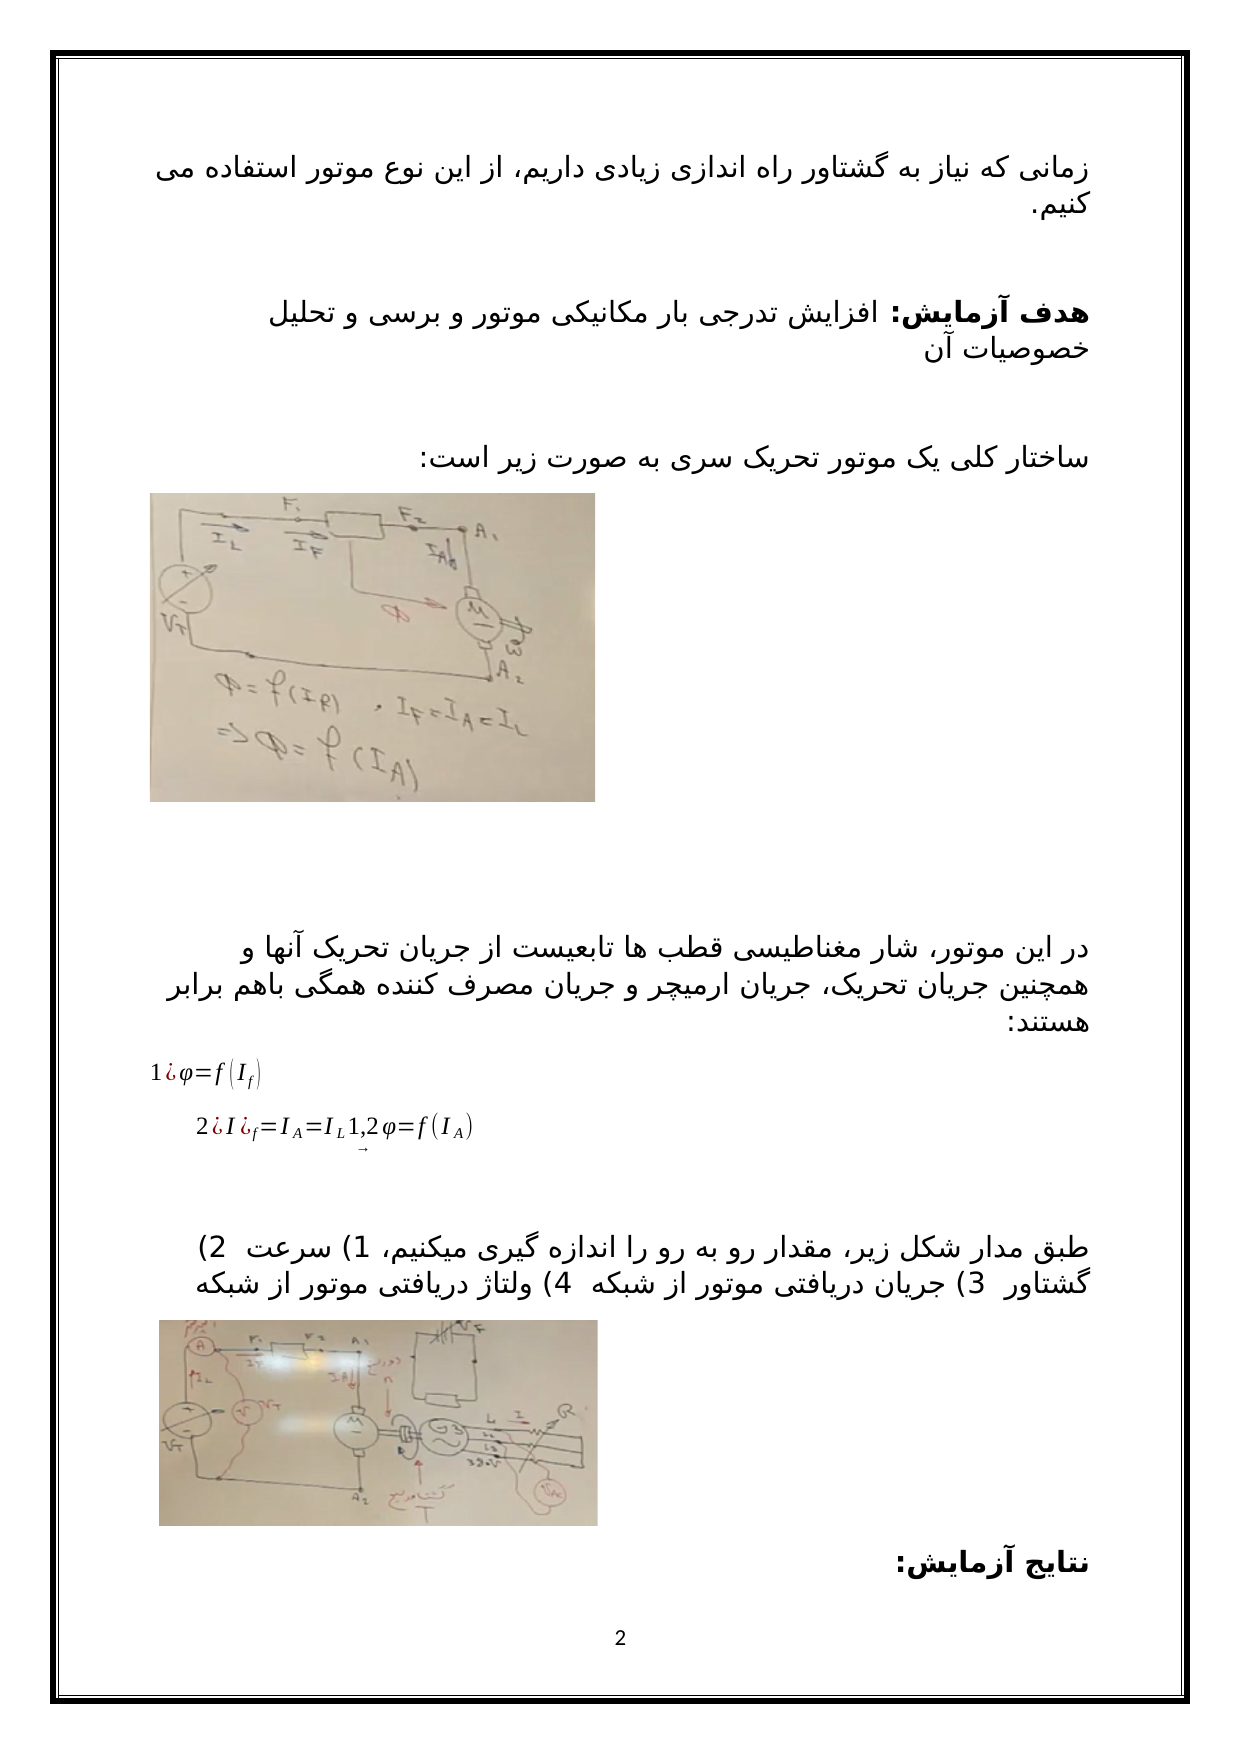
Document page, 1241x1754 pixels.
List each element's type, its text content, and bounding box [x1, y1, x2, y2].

text نتایج آزمایش: [150, 1545, 1090, 1579]
picture [159, 1320, 598, 1526]
text زمانی که نیاز به گشتاور راه اندازی زیادی داریم، از این نوع موتور استفاده می کنیم. [150, 150, 1090, 221]
text ساختار کلی یک موتور تحریک سری به صورت زیر است: [150, 440, 1090, 474]
text طبق مدار شکل زیر، مقدار رو به رو را اندازه گیری میکنیم، 1) سرعت 2) گشتاور 3) جریان دریافتی موتور از شبکه 4) ولتاژ دریافتی موتور از شبکه [150, 1230, 1090, 1301]
text در این موتور، شار مغناطیسی قطب ها تابعیست از جریان تحریک آنها و همچنین جریان تحریک، جریان ارمیچر و جریان مصرف کننده همگی باهم برابر هستند: [150, 931, 1090, 1038]
picture [149, 493, 596, 802]
text هدف آزمایش: افزایش تدرجی بار مکانیکی موتور و برسی و تحلیل خصوصیات آن [150, 295, 1090, 366]
